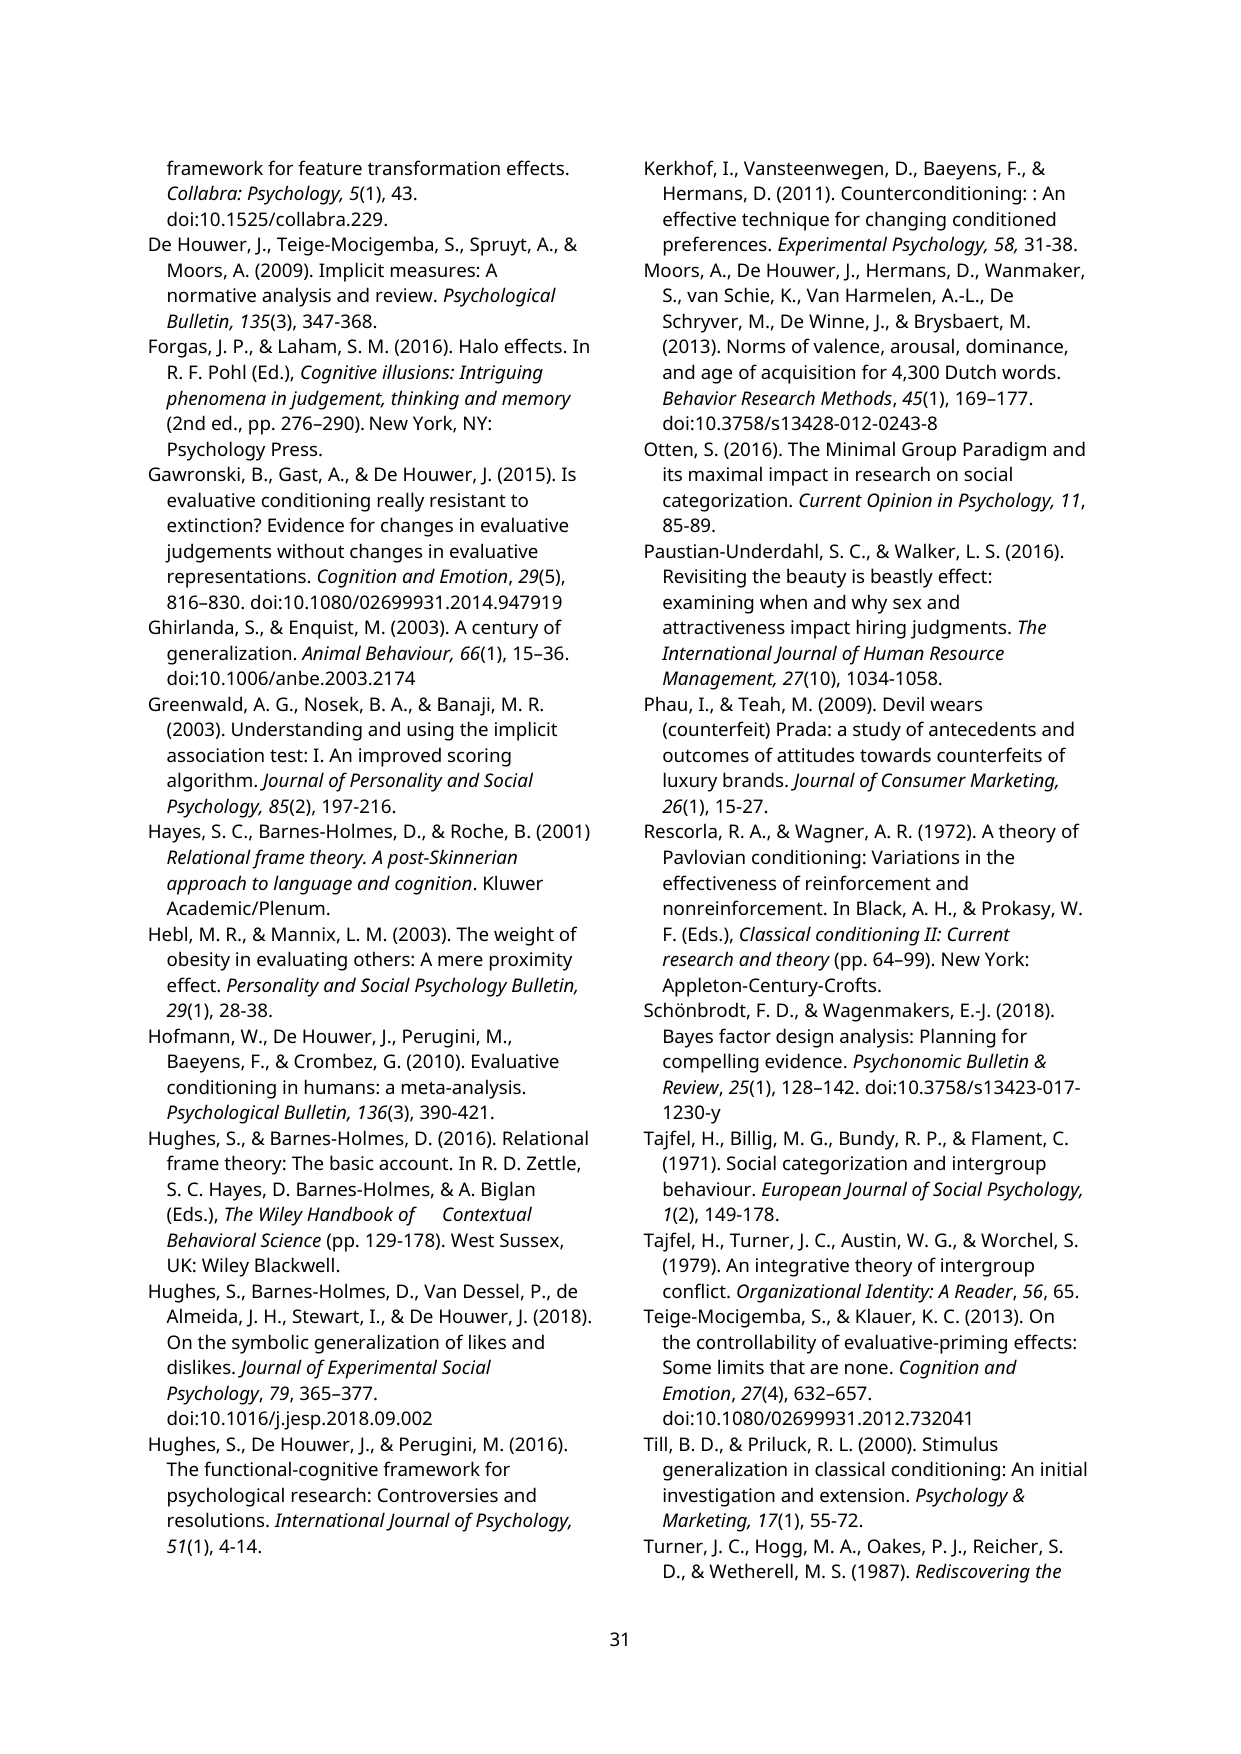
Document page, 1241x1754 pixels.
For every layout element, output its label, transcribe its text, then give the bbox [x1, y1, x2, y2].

text Hughes, S., & Barnes-Holmes, D. (2016). Relational frame theory: The basic account. In R. D. Zettle, S. C. Hayes, D. Barnes-Holmes, & A. Biglan (Eds.), The Wiley Handbook of Contextual Behavioral Science (pp. 129-178). West Sussex, UK: Wiley Blackwell. [148, 1125, 593, 1278]
text Hofmann, W., De Houwer, J., Perugini, M., Baeyens, F., & Crombez, G. (2010). Evaluative conditioning in humans: a meta-analysis. Psychological Bulletin, 136(3), 390-421. [148, 1023, 593, 1125]
text Schönbrodt, F. D., & Wagenmakers, E.-J. (2018). Bayes factor design analysis: Planning for compelling evidence. Psychonomic Bulletin & Review, 25(1), 128–142. doi:10.3758/s13423-017-1230-y [643, 997, 1088, 1125]
text Ghirlanda, S., & Enquist, M. (2003). A century of generalization. Animal Behaviour, 66(1), 15–36. doi:10.1006/anbe.2003.2174 [148, 614, 593, 691]
text Tajfel, H., Billig, M. G., Bundy, R. P., & Flament, C. (1971). Social categorization and intergroup behaviour. European Journal of Social Psychology, 1(2), 149-178. [643, 1125, 1088, 1227]
text Greenwald, A. G., Nosek, B. A., & Banaji, M. R. (2003). Understanding and using the implicit association test: I. An improved scoring algorithm. Journal of Personality and Social Psychology, 85(2), 197-216. [148, 691, 593, 819]
text Gawronski, B., Gast, A., & De Houwer, J. (2015). Is evaluative conditioning really resistant to extinction? Evidence for changes in evaluative judgements without changes in evaluative representations. Cognition and Emotion, 29(5), 816–830. doi:10.1080/02699931.2014.947919 [148, 461, 593, 614]
text Till, B. D., & Priluck, R. L. (2000). Stimulus generalization in classical conditioning: An initial investigation and extension. Psychology & Marketing, 17(1), 55-72. [643, 1431, 1088, 1533]
text Teige-Mocigemba, S., & Klauer, K. C. (2013). On the controllability of evaluative-priming effects: Some limits that are none. Cognition and Emotion, 27(4), 632–657. doi:10.1080/02699931.2012.732041 [643, 1304, 1088, 1431]
text De Houwer, J., Teige-Mocigemba, S., Spruyt, A., & Moors, A. (2009). Implicit measures: A normative analysis and review. Psychological Bulletin, 135(3), 347-368. [148, 232, 593, 334]
text Hughes, S., De Houwer, J., & Perugini, M. (2016). The functional‐cognitive framework for psychological research: Controversies and resolutions. International Journal of Psychology, 51(1), 4-14. [148, 1431, 593, 1559]
text Tajfel, H., Turner, J. C., Austin, W. G., & Worchel, S. (1979). An integrative theory of intergroup conflict. Organizational Identity: A Reader, 56, 65. [643, 1227, 1088, 1304]
text Moors, A., De Houwer, J., Hermans, D., Wanmaker, S., van Schie, K., Van Harmelen, A.-L., De Schryver, M., De Winne, J., & Brysbaert, M. (2013). Norms of valence, arousal, dominance, and age of acquisition for 4,300 Dutch words. Behavior Research Methods, 45(1), 169–177. doi:10.3758/s13428-012-0243-8 [643, 257, 1088, 436]
text Rescorla, R. A., & Wagner, A. R. (1972). A theory of Pavlovian conditioning: Variations in the effectiveness of reinforcement and nonreinforcement. In Black, A. H., & Prokasy, W. F. (Eds.), Classical conditioning II: Current research and theory (pp. 64–99). New York: Appleton-Century-Crofts. [643, 819, 1088, 997]
text Otten, S. (2016). The Minimal Group Paradigm and its maximal impact in research on social categorization. Current Opinion in Psychology, 11, 85-89. [643, 436, 1088, 538]
text Hughes, S., Barnes-Holmes, D., Van Dessel, P., de Almeida, J. H., Stewart, I., & De Houwer, J. (2018). On the symbolic generalization of likes and dislikes. Journal of Experimental Social Psychology, 79, 365–377. doi:10.1016/j.jesp.2018.09.002 [148, 1278, 593, 1431]
text Kerkhof, I., Vansteenwegen, D., Baeyens, F., & Hermans, D. (2011). Counterconditioning: : An effective technique for changing conditioned preferences. Experimental Psychology, 58, 31-38. [643, 155, 1088, 257]
text Hayes, S. C., Barnes-Holmes, D., & Roche, B. (2001) Relational frame theory. A post-Skinnerian approach to language and cognition. Kluwer Academic/Plenum. [148, 819, 593, 921]
text Forgas, J. P., & Laham, S. M. (2016). Halo effects. In R. F. Pohl (Ed.), Cognitive illusions: Intriguing phenomena in judgement, thinking and memory (2nd ed., pp. 276–290). New York, NY: Psychology Press. [148, 334, 593, 461]
text Hebl, M. R., & Mannix, L. M. (2003). The weight of obesity in evaluating others: A mere proximity effect. Personality and Social Psychology Bulletin, 29(1), 28-38. [148, 921, 593, 1023]
text Phau, I., & Teah, M. (2009). Devil wears (counterfeit) Prada: a study of antecedents and outcomes of attitudes towards counterfeits of luxury brands. Journal of Consumer Marketing, 26(1), 15-27. [643, 691, 1088, 819]
text Paustian-Underdahl, S. C., & Walker, L. S. (2016). Revisiting the beauty is beastly effect: examining when and why sex and attractiveness impact hiring judgments. The International Journal of Human Resource Management, 27(10), 1034-1058. [643, 538, 1088, 691]
